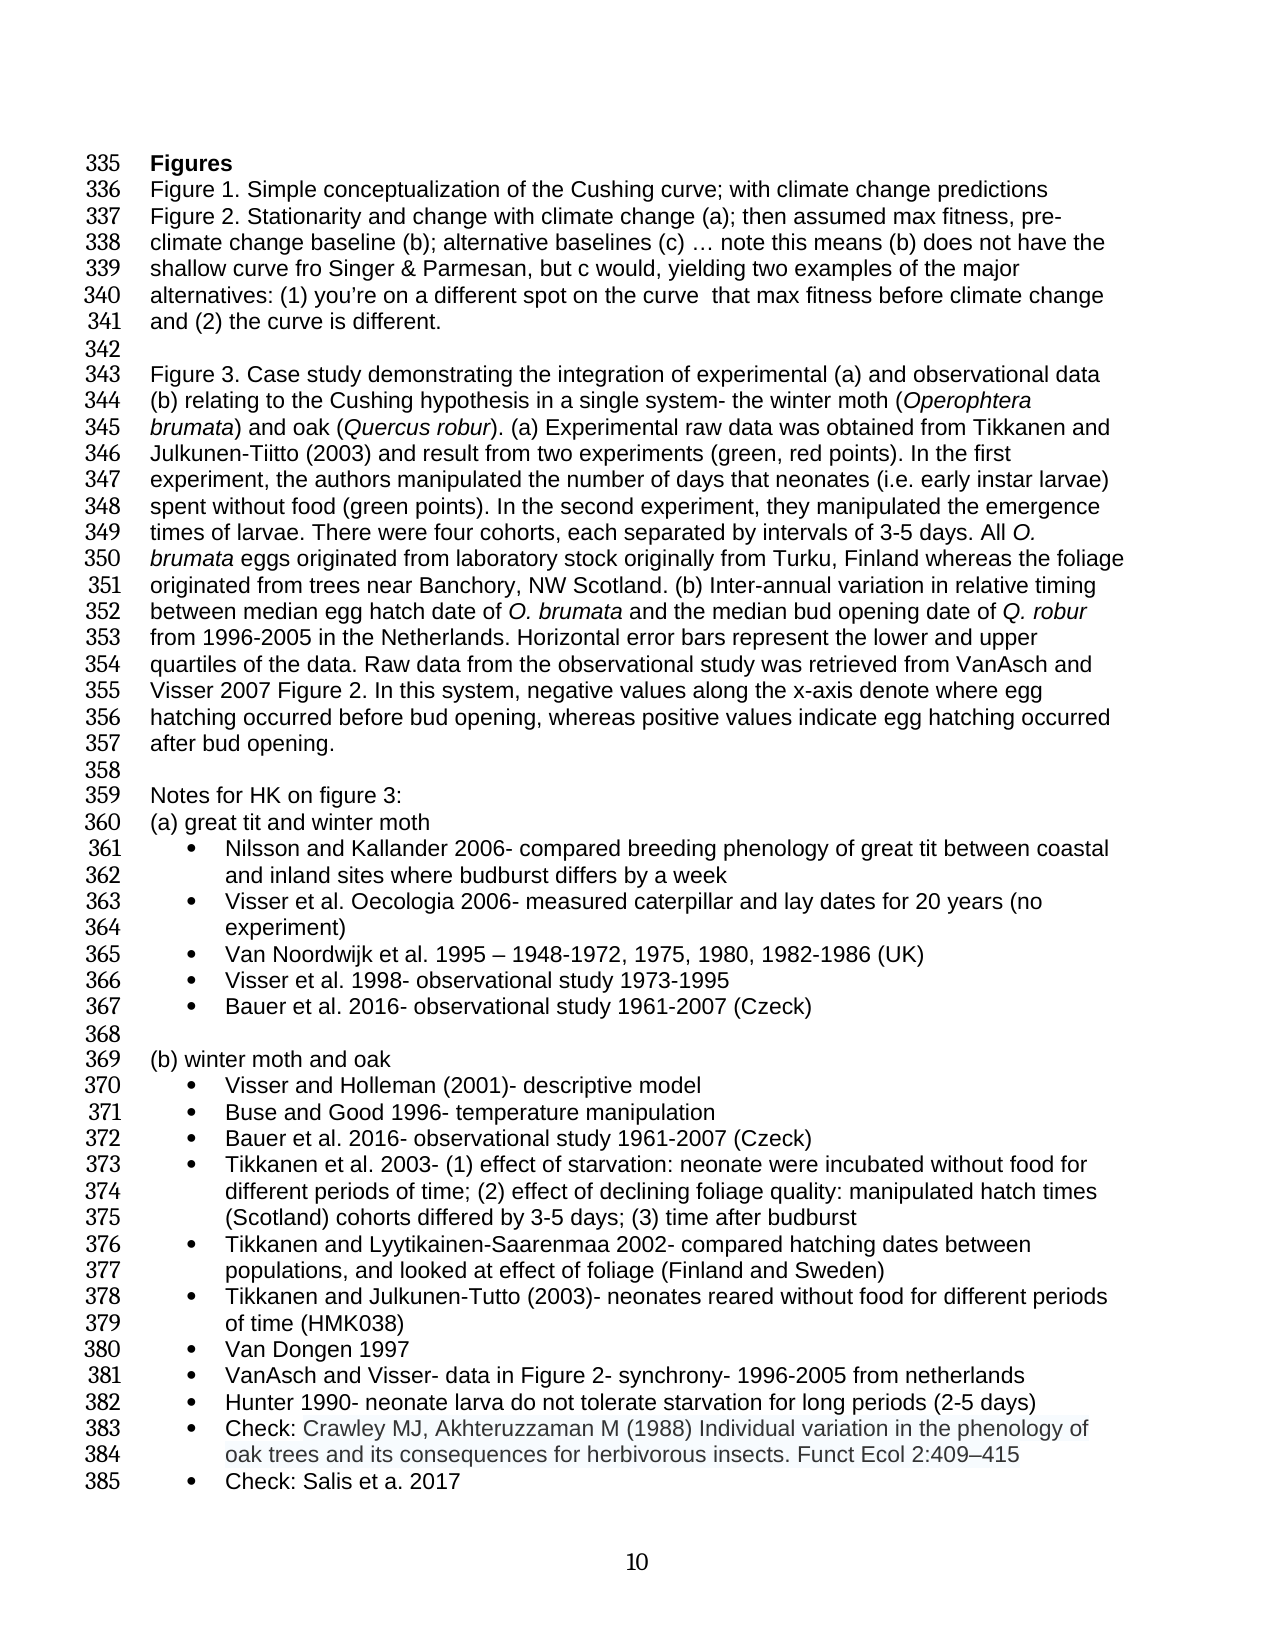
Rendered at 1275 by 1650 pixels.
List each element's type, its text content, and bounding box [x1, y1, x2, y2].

list Bauer et al. 2016- observational study 1961-2007 (Czeck) [187, 993, 1125, 1020]
list Visser and Holleman (2001)- descriptive model [187, 1072, 1125, 1099]
text Figures [150, 150, 1125, 176]
list Tikkanen and Lyytikainen-Saarenmaa 2002- compared hatching dates between populations, and looked at effect of foliage (Finland and Sweden) [187, 1231, 1125, 1283]
list Visser et al. Oecologia 2006- measured caterpillar and lay dates for 20 years (no experiment) [187, 888, 1125, 941]
list Nilsson and Kallander 2006- compared breeding phenology of great tit between coastal and inland sites where budburst differs by a week [187, 835, 1125, 888]
list Hunter 1990- neonate larva do not tolerate starvation for long periods (2-5 days) [187, 1389, 1125, 1415]
text Notes for HK on figure 3: [150, 782, 1125, 809]
text (b) winter moth and oak [150, 1046, 1125, 1072]
list Visser et al. 1998- observational study 1973-1995 [187, 967, 1125, 993]
list Van Dongen 1997 [187, 1336, 1125, 1362]
text Figure 3. Case study demonstrating the integration of experimental (a) and observational data (b) relating to the Cushing hypothesis in a single system- the winter moth (Operophtera brumata) and oak (Quercus robur). (a) Experimental raw data was obtained from Tikkanen and Julkunen-Tiitto (2003) and result from two experiments (green, red points). In the first experiment, the authors manipulated the number of days that neonates (i.e. early instar larvae) spent without food (green points). In the second experiment, they manipulated the emergence times of larvae. There were four cohorts, each separated by intervals of 3-5 days. All O. brumata eggs originated from laboratory stock originally from Turku, Finland whereas the foliage originated from trees near Banchory, NW Scotland. (b) Inter-annual variation in relative timing between median egg hatch date of O. brumata and the median bud opening date of Q. robur from 1996-2005 in the Netherlands. Horizontal error bars represent the lower and upper quartiles of the data. Raw data from the observational study was retrieved from VanAsch and Visser 2007 Figure 2. In this system, negative values along the x-axis denote where egg hatching occurred before bud opening, whereas positive values indicate egg hatching occurred after bud opening. [150, 361, 1125, 756]
list VanAsch and Visser- data in Figure 2- synchrony- 1996-2005 from netherlands [187, 1362, 1125, 1389]
list Bauer et al. 2016- observational study 1961-2007 (Czeck) [187, 1125, 1125, 1151]
list Van Noordwijk et al. 1995 – 1948-1972, 1975, 1980, 1982-1986 (UK) [187, 941, 1125, 967]
text Figure 2. Stationarity and change with climate change (a); then assumed max fitness, pre-climate change baseline (b); alternative baselines (c) … note this means (b) does not have the shallow curve fro Singer & Parmesan, but c would, yielding two examples of the major alternatives: (1) you’re on a different spot on the curve that max fitness before climate change and (2) the curve is different. [150, 203, 1125, 334]
list Check: Salis et a. 2017 [187, 1468, 1125, 1494]
list Tikkanen and Julkunen-Tutto (2003)- neonates reared without food for different periods of time (HMK038) [187, 1283, 1125, 1336]
text (a) great tit and winter moth [150, 809, 1125, 835]
text Figure 1. Simple conceptualization of the Cushing curve; with climate change predictions [150, 176, 1125, 203]
list Tikkanen et al. 2003- (1) effect of starvation: neonate were incubated without food for different periods of time; (2) effect of declining foliage quality: manipulated hatch times (Scotland) cohorts differed by 3-5 days; (3) time after budburst [187, 1151, 1125, 1231]
list Buse and Good 1996- temperature manipulation [187, 1099, 1125, 1125]
